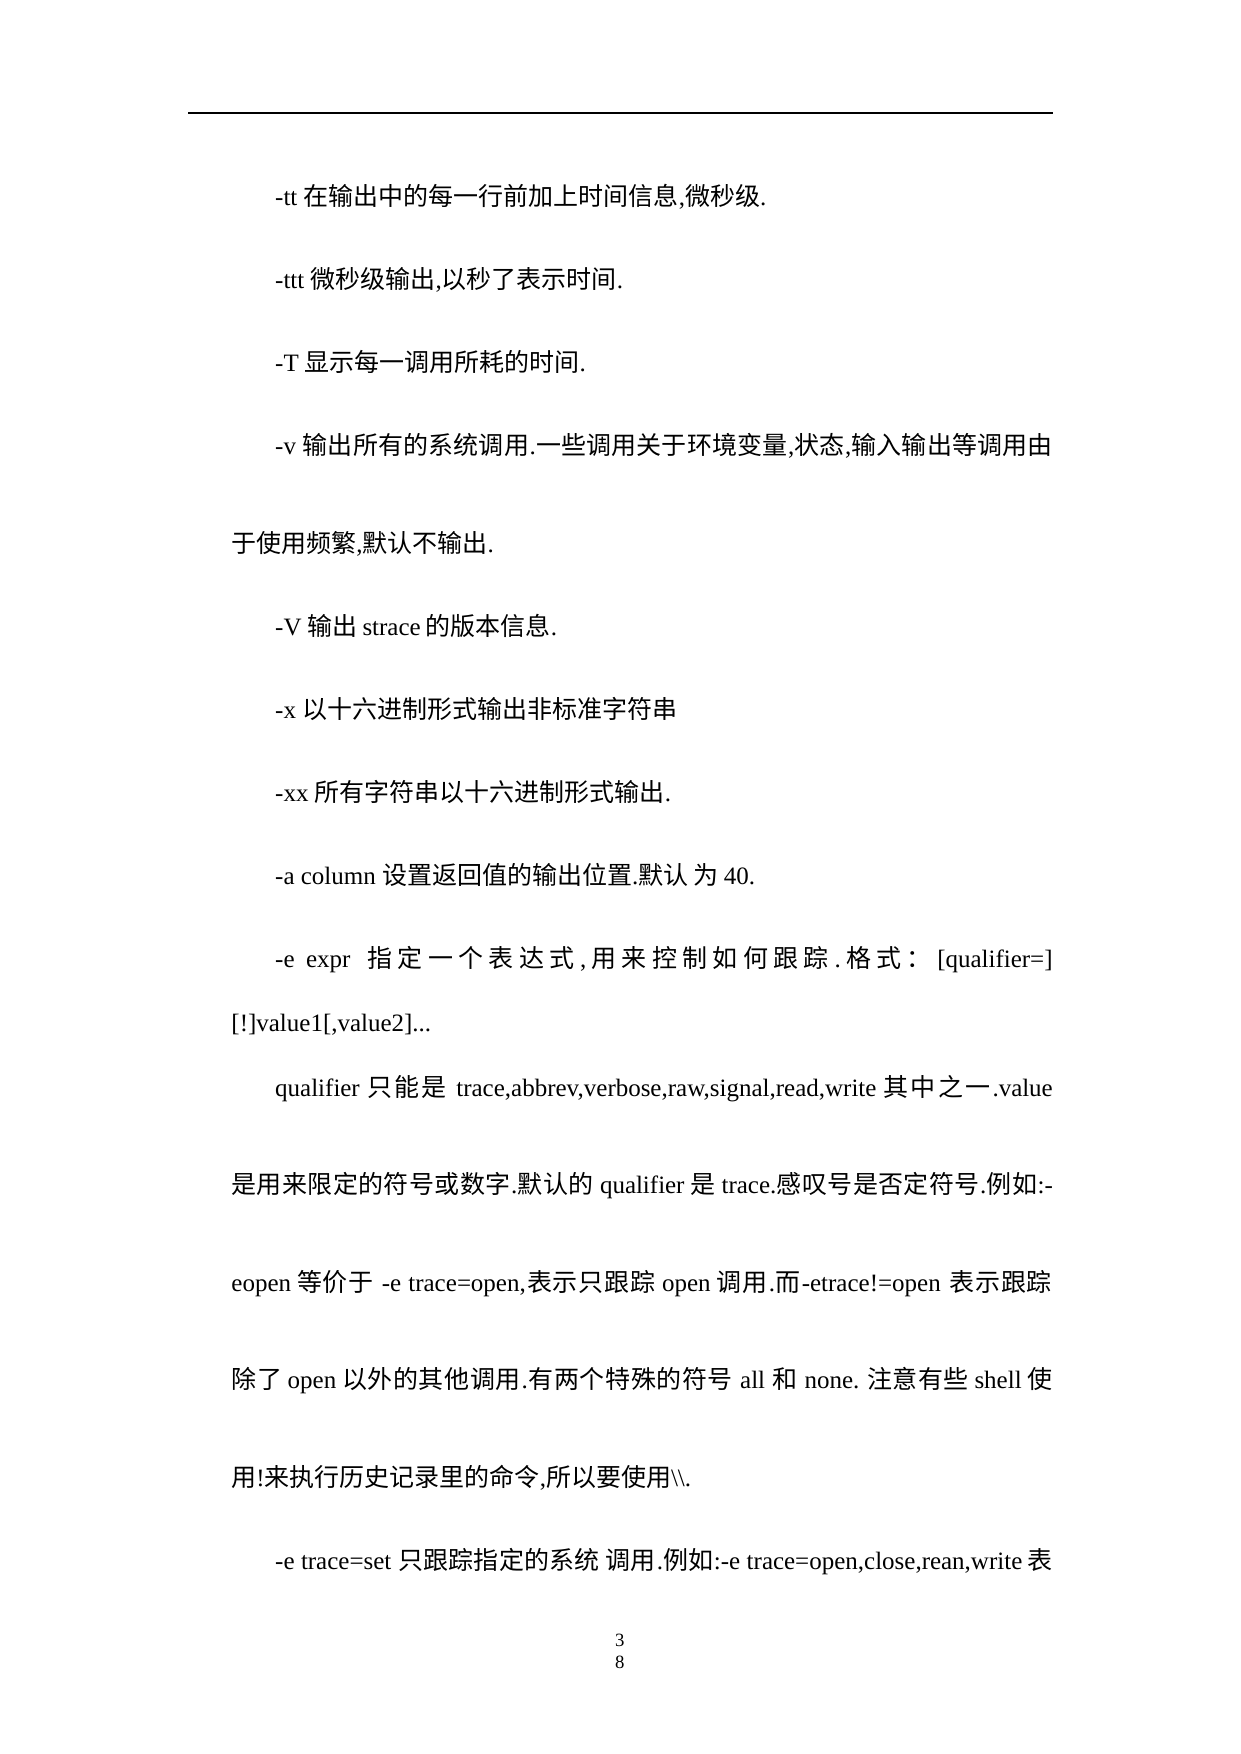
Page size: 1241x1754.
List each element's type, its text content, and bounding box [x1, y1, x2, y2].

list -v 输出所有的系统调用.一些调用关于环境变量,状态,输入输出等调用由于使用频繁,默认不输出. [231, 411, 1053, 574]
list qualifier只能是 trace,abbrev,verbose,raw,signal,read,write其中之一.value是用来限定的符号或数字.默认的 qualifier是 trace.感叹号是否定符号.例如:-eopen等价于 -e trace=open,表示只跟踪open调用.而-etrace!=open 表示跟踪除了open以外的其他调用.有两个特殊的符号 all 和 none. 注意有些shell使用!来执行历史记录里的命令,所以要使用\\. [231, 1053, 1053, 1508]
list -V 输出strace的版本信息. [231, 592, 1053, 657]
list -x 以十六进制形式输出非标准字符串 [231, 675, 1053, 740]
list -e expr 指定一个表达式,用来控制如何跟踪.格式：[qualifier=][!]value1[,value2]... [231, 924, 1053, 1038]
list -a column 设置返回值的输出位置.默认 为40. [231, 841, 1053, 906]
list -ttt 微秒级输出,以秒了表示时间. [231, 245, 1053, 310]
list -xx 所有字符串以十六进制形式输出. [231, 758, 1053, 823]
list -T 显示每一调用所耗的时间. [231, 328, 1053, 393]
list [231, 1526, 1053, 1591]
list -tt 在输出中的每一行前加上时间信息,微秒级. [231, 162, 1053, 227]
